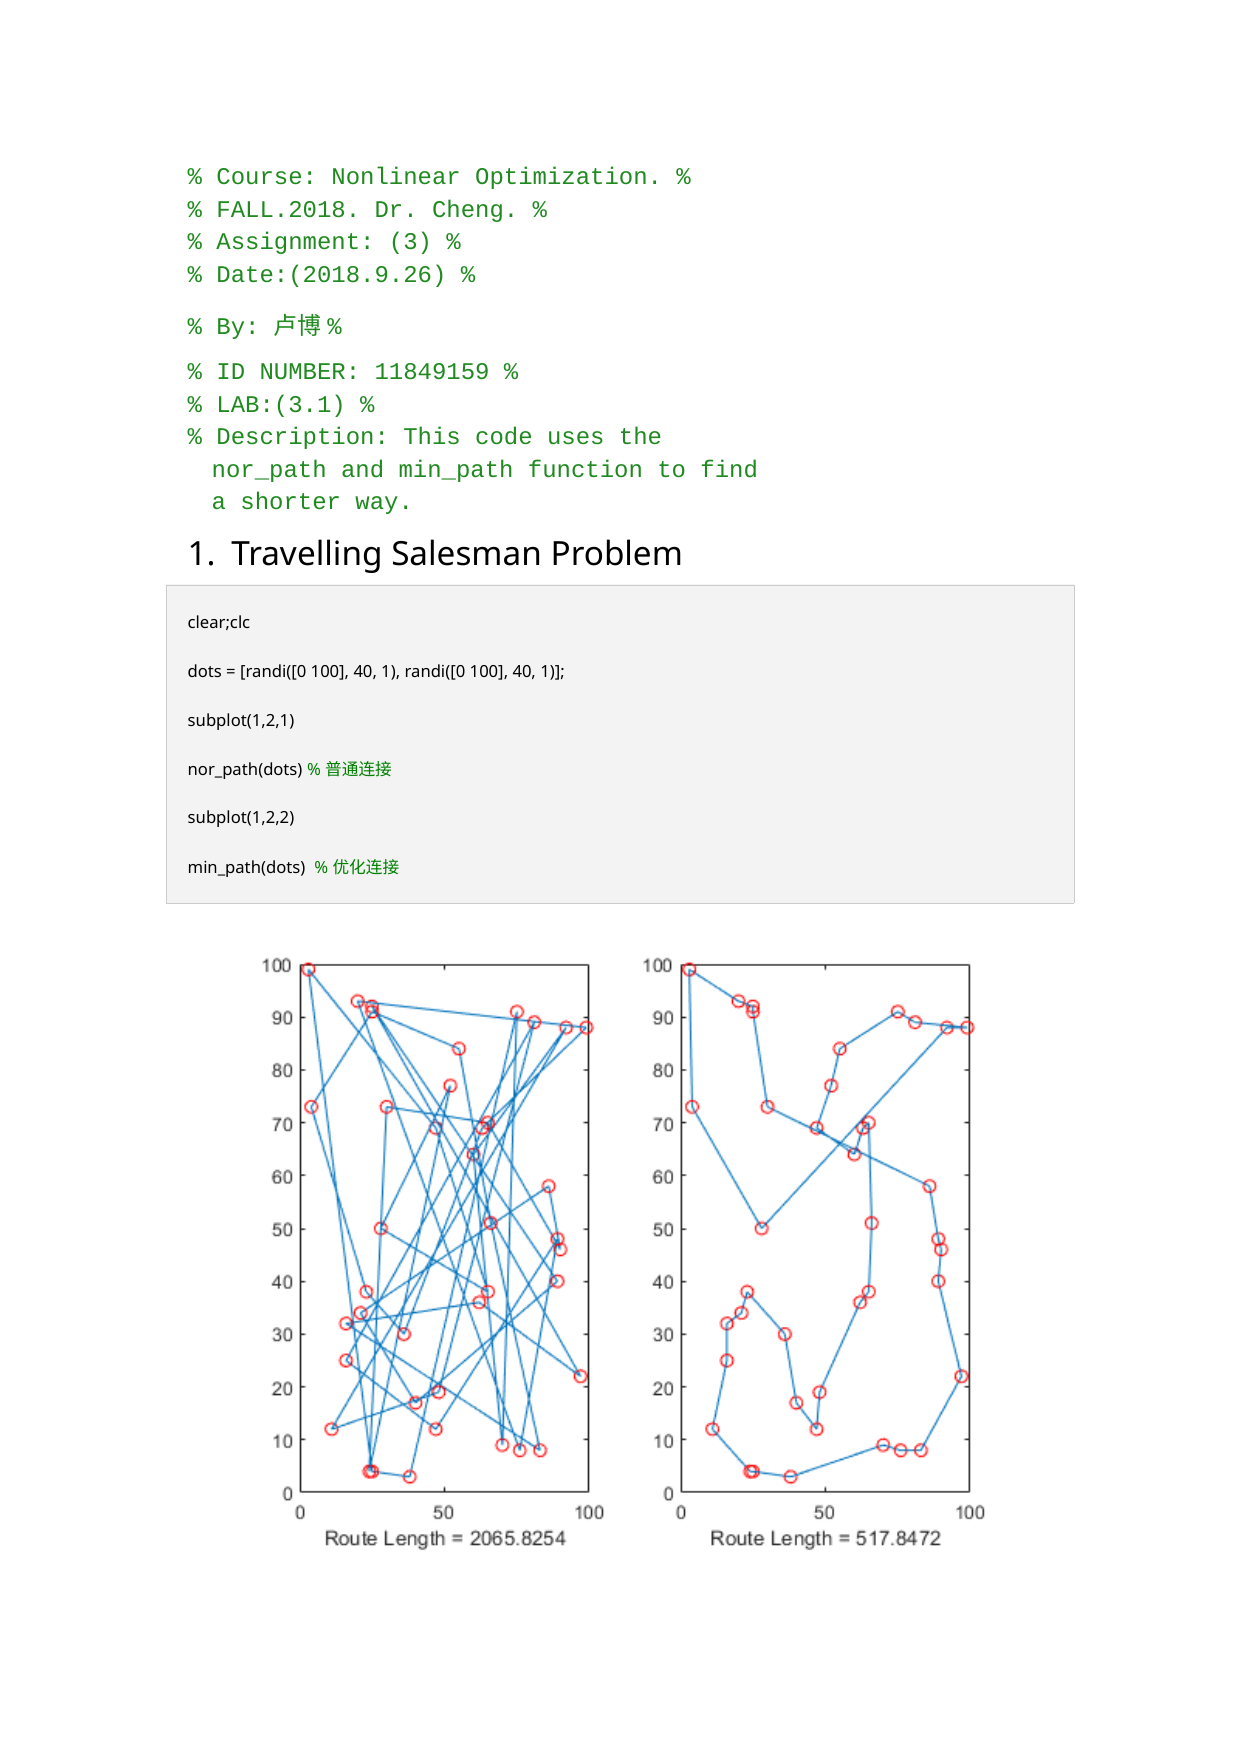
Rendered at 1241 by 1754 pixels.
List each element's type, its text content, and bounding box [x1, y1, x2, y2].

text clear;clc dots = [randi([0 100], 40, 1), randi([0 100], 40, 1)]; subplot(1,2,1) nor_path(dots) % 普通连接 subplot(1,2,2) min_path(dots) % 优化连接 [167, 586, 1074, 903]
text % Description: This code uses the nor_path and min_path function to find a shorter way. [187, 422, 778, 519]
text % ID NUMBER: 11849159 % [187, 357, 778, 389]
list Travelling Salesman Problem [187, 519, 1053, 584]
text % By: 卢博 % [187, 292, 1240, 357]
text % Date:(2018.9.26) % [187, 259, 778, 292]
text % Course: Nonlinear Optimization. % [187, 162, 793, 194]
text % LAB:(3.1) % [187, 389, 778, 422]
text % Assignment: (3) % [187, 227, 793, 259]
text % FALL.2018. Dr. Cheng. % [187, 194, 778, 227]
picture [187, 915, 1054, 1564]
